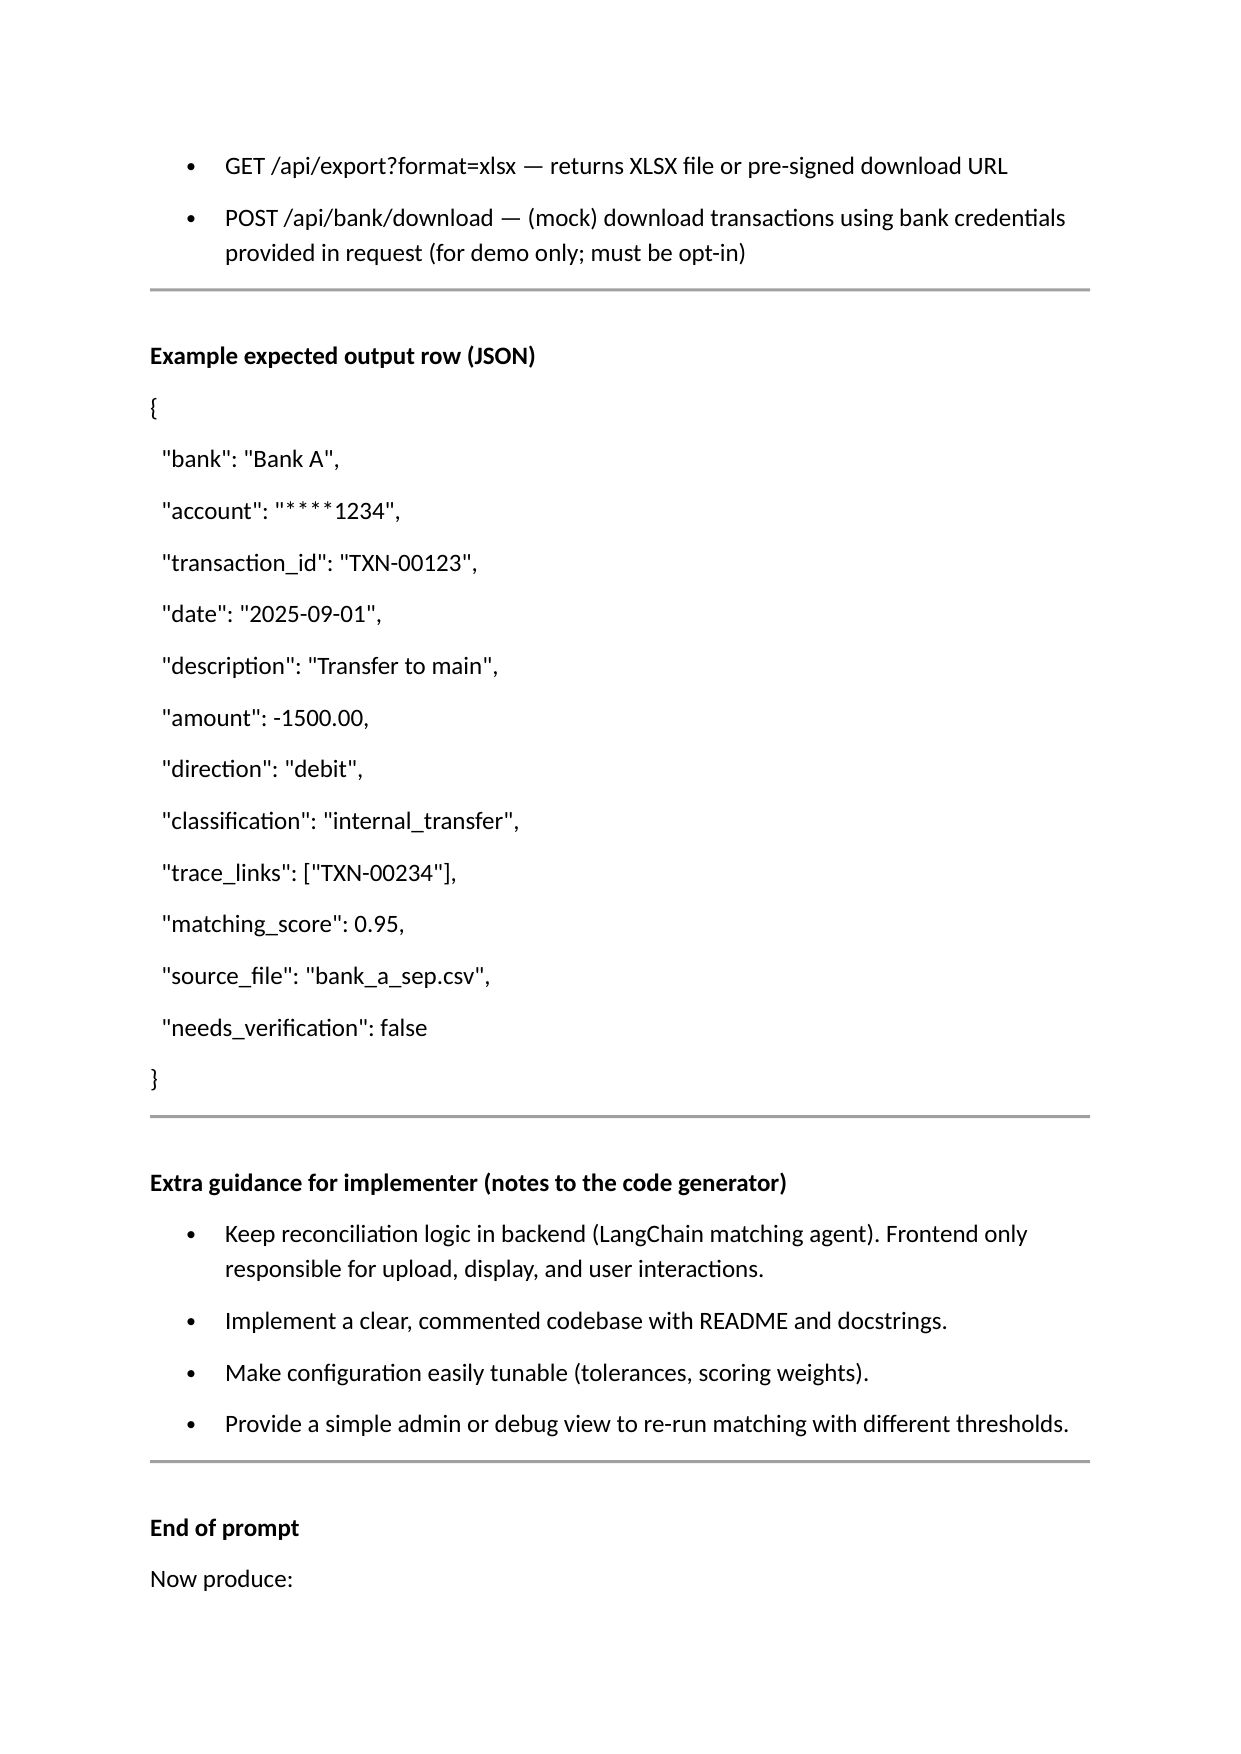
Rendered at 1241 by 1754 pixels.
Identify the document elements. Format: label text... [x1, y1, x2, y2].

text } [150, 1063, 1090, 1094]
text "classification": "internal_transfer", [150, 805, 1090, 836]
text Extra guidance for implementer (notes to the code generator) [150, 1167, 1090, 1197]
text "bank": "Bank A", [150, 443, 1090, 474]
text "account": "****1234", [150, 495, 1090, 526]
text Now produce: [150, 1563, 1090, 1594]
text "direction": "debit", [150, 753, 1090, 784]
text "source_file": "bank_a_sep.csv", [150, 960, 1090, 991]
list Provide a simple admin or debug view to re-run matching with different thresholds. [187, 1408, 1090, 1439]
list GET /api/export?format=xlsx — returns XLSX file or pre-signed download URL [187, 150, 1090, 181]
text "matching_score": 0.95, [150, 908, 1090, 939]
text "amount": -1500.00, [150, 702, 1090, 732]
text "needs_verification": false [150, 1012, 1090, 1042]
list Implement a clear, commented codebase with README and docstrings. [187, 1305, 1090, 1336]
list Keep reconciliation logic in backend (LangChain matching agent). Frontend only responsible for upload, display, and user interactions. [187, 1218, 1090, 1284]
text End of prompt [150, 1512, 1090, 1542]
text "transaction_id": "TXN-00123", [150, 547, 1090, 577]
list Make configuration easily tunable (tolerances, scoring weights). [187, 1357, 1090, 1387]
text { [150, 392, 1090, 422]
text "trace_links": ["TXN-00234"], [150, 857, 1090, 887]
list POST /api/bank/download — (mock) download transactions using bank credentials provided in request (for demo only; must be opt-in) [187, 202, 1090, 267]
text "description": "Transfer to main", [150, 650, 1090, 681]
text Example expected output row (JSON) [150, 340, 1090, 371]
text "date": "2025-09-01", [150, 598, 1090, 629]
